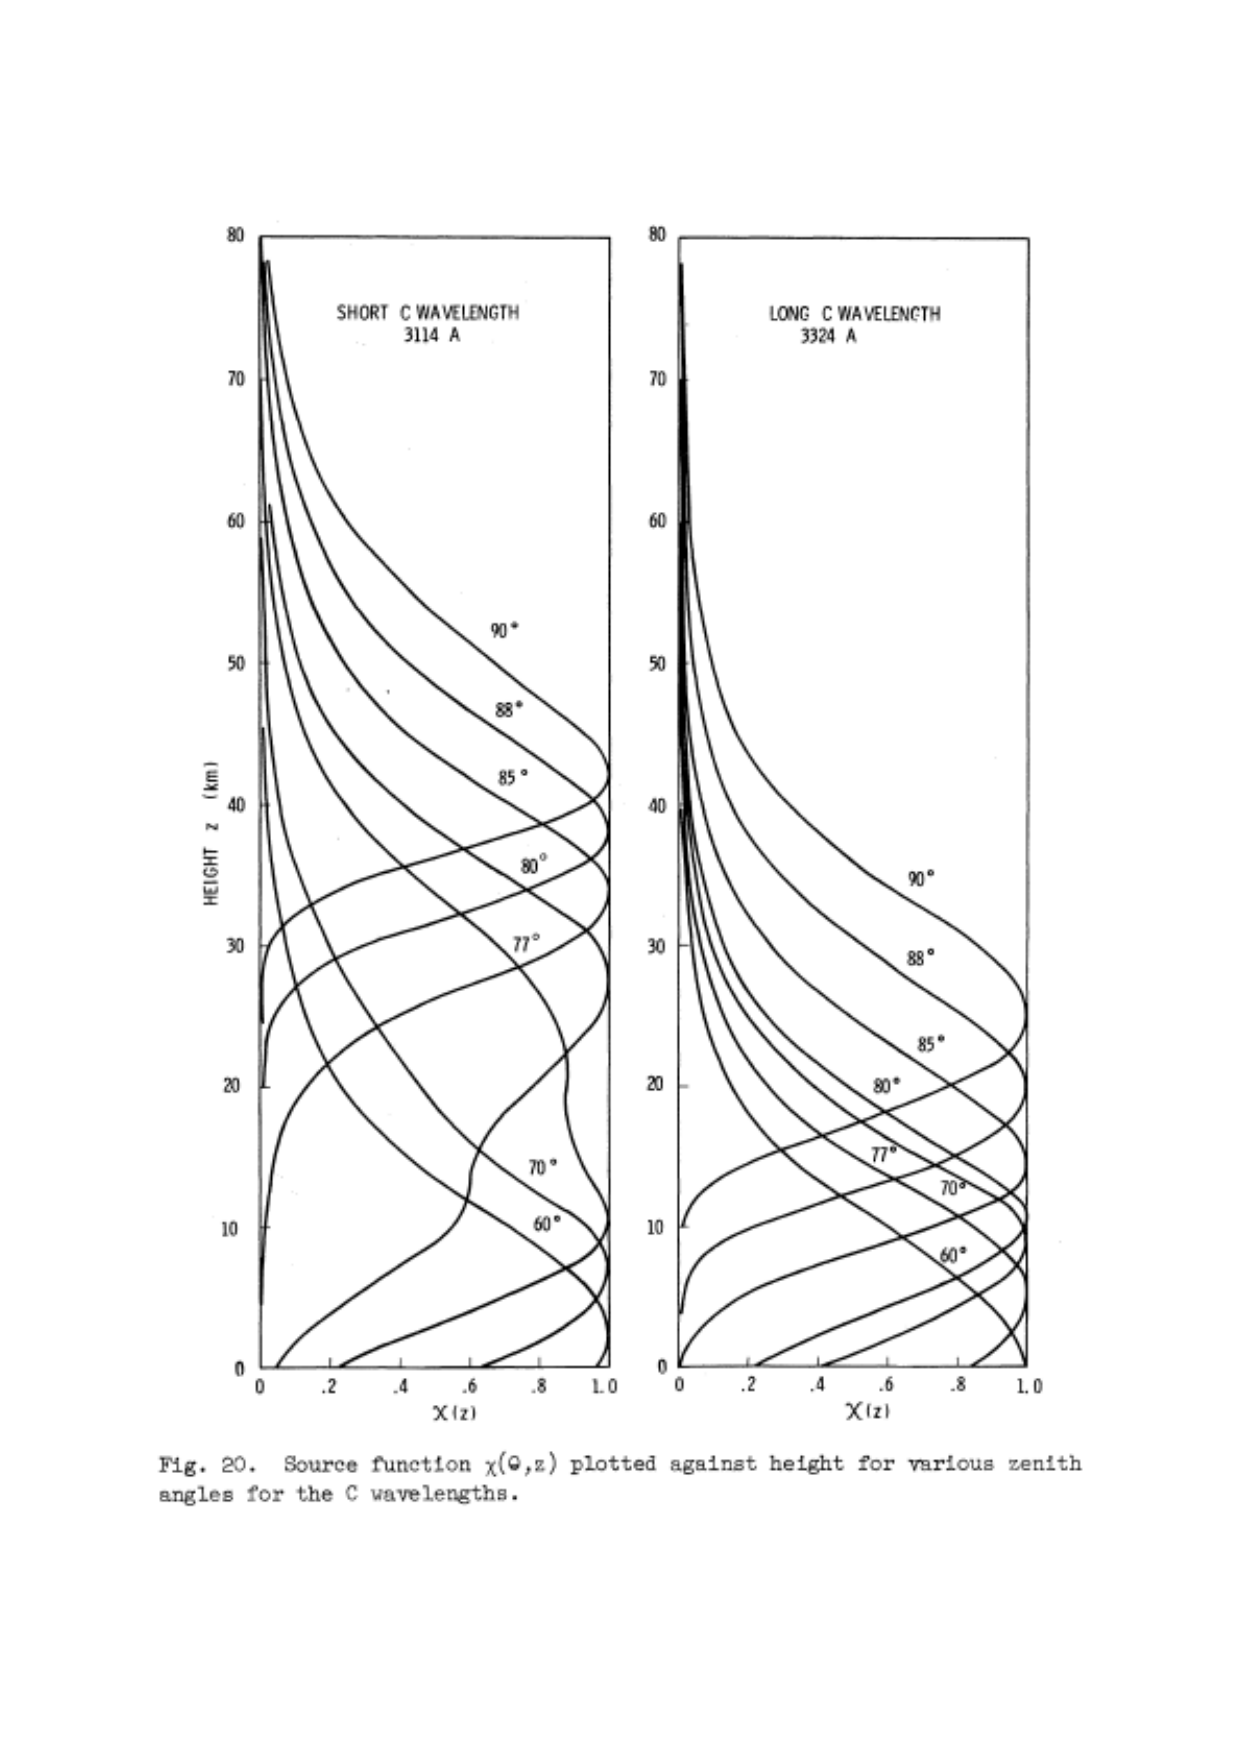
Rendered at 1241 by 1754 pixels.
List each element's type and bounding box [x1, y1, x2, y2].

picture [150, 196, 1091, 1517]
